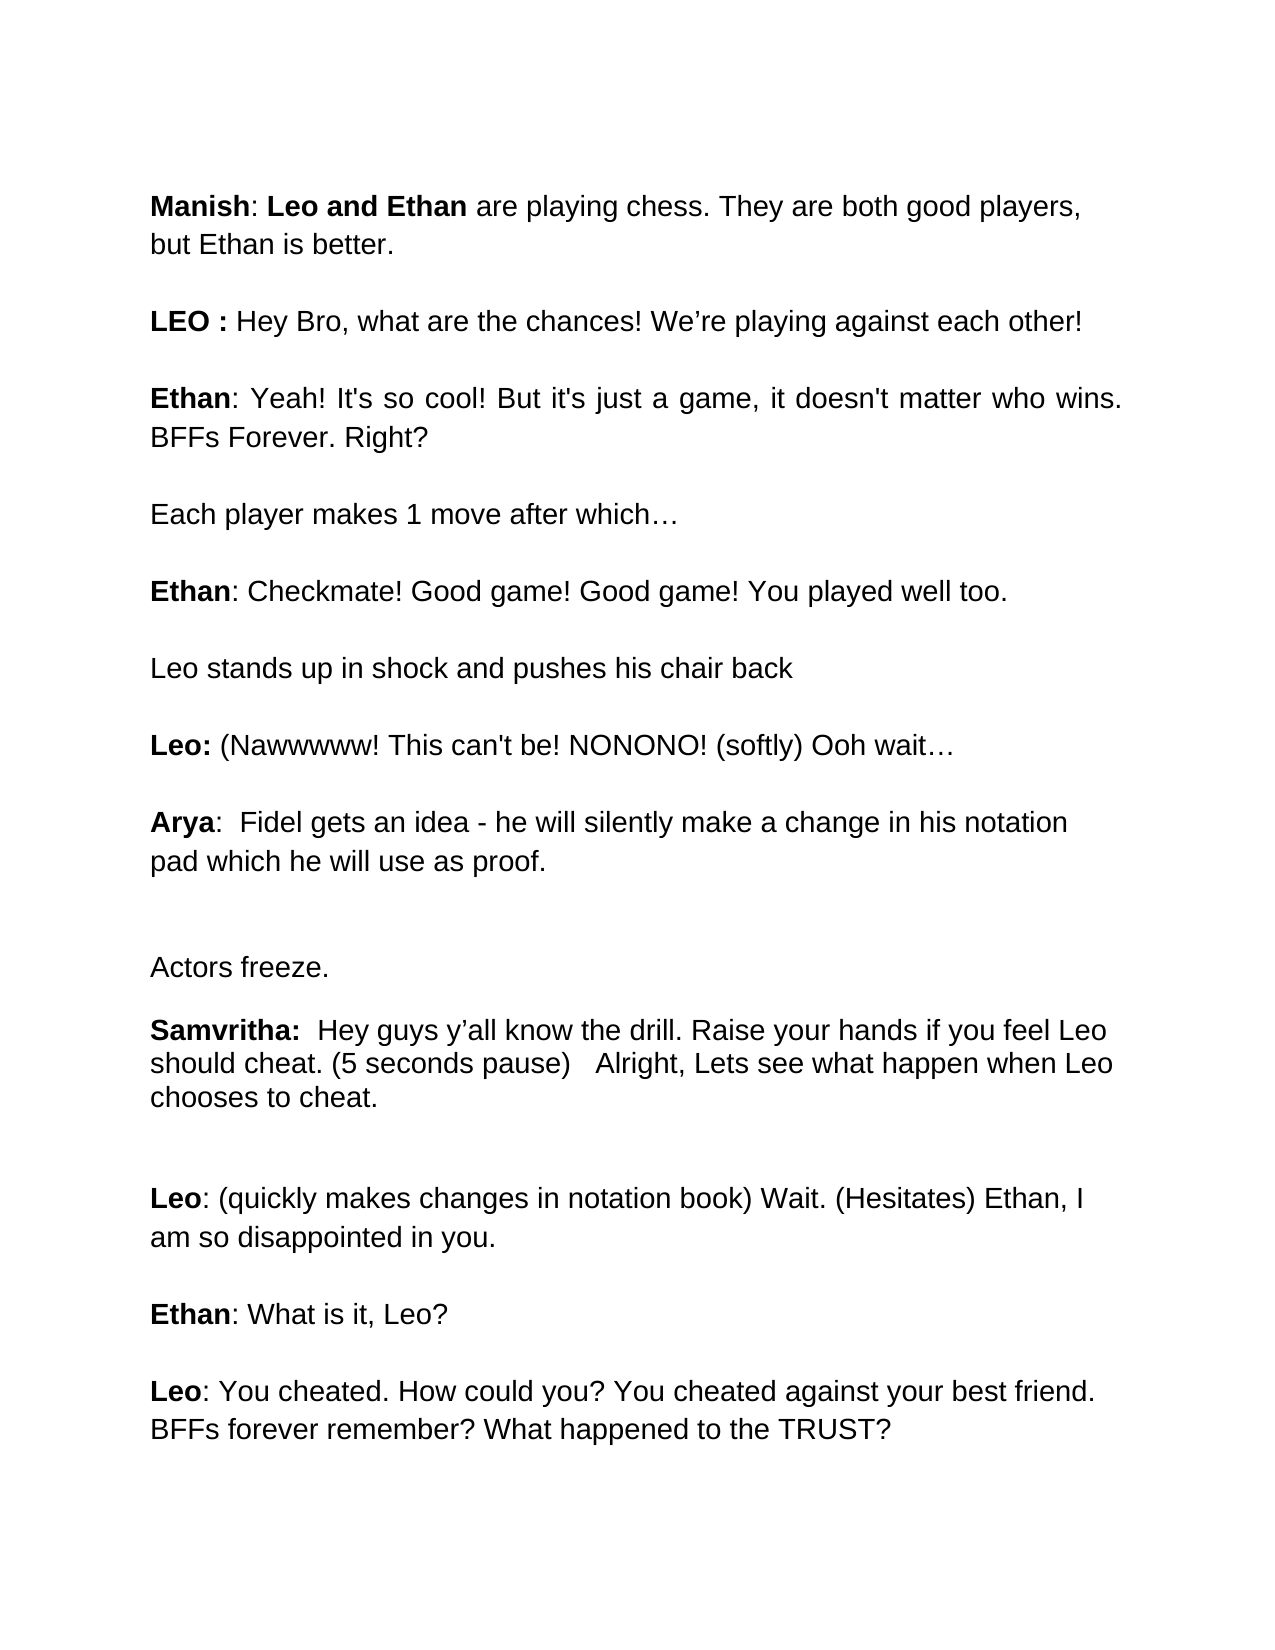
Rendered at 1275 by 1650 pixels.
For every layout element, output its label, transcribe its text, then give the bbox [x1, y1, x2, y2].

text Leo: (quickly makes changes in notation book) Wait. (Hesitates) Ethan, I am so disappointed in you. [150, 1181, 1125, 1253]
text LEO : Hey Bro, what are the chances! We’re playing against each other! [150, 304, 1125, 338]
text Leo: You cheated. How could you? You cheated against your best friend. BFFs forever remember? What happened to the TRUST? [150, 1374, 1125, 1446]
text Ethan: Checkmate! Good game! Good game! You played well too. [150, 574, 1125, 607]
text Arya: Fidel gets an idea - he will silently make a change in his notation pad which he will use as proof. [150, 805, 1125, 877]
text Leo: (Nawwwww! This can't be! NONONO! (softly) Ooh wait… [150, 728, 1125, 762]
text Samvritha: Hey guys y’all know the drill. Raise your hands if you feel Leo should cheat. (5 seconds pause) Alright, Lets see what happen when Leo chooses to cheat. [150, 1013, 1125, 1113]
text Actors freeze. [150, 950, 1125, 983]
text Leo stands up in shock and pushes his chair back [150, 651, 1125, 684]
text Ethan: What is it, Leo? [150, 1297, 1125, 1330]
text Each player makes 1 move after which… [150, 497, 1125, 530]
text Manish: Leo and Ethan are playing chess. They are both good players, but Ethan is better. [150, 188, 1125, 261]
text Ethan: Yeah! It's so cool! But it's just a game, it doesn't matter who wins. BFFs Forever. Right? [150, 381, 1125, 453]
